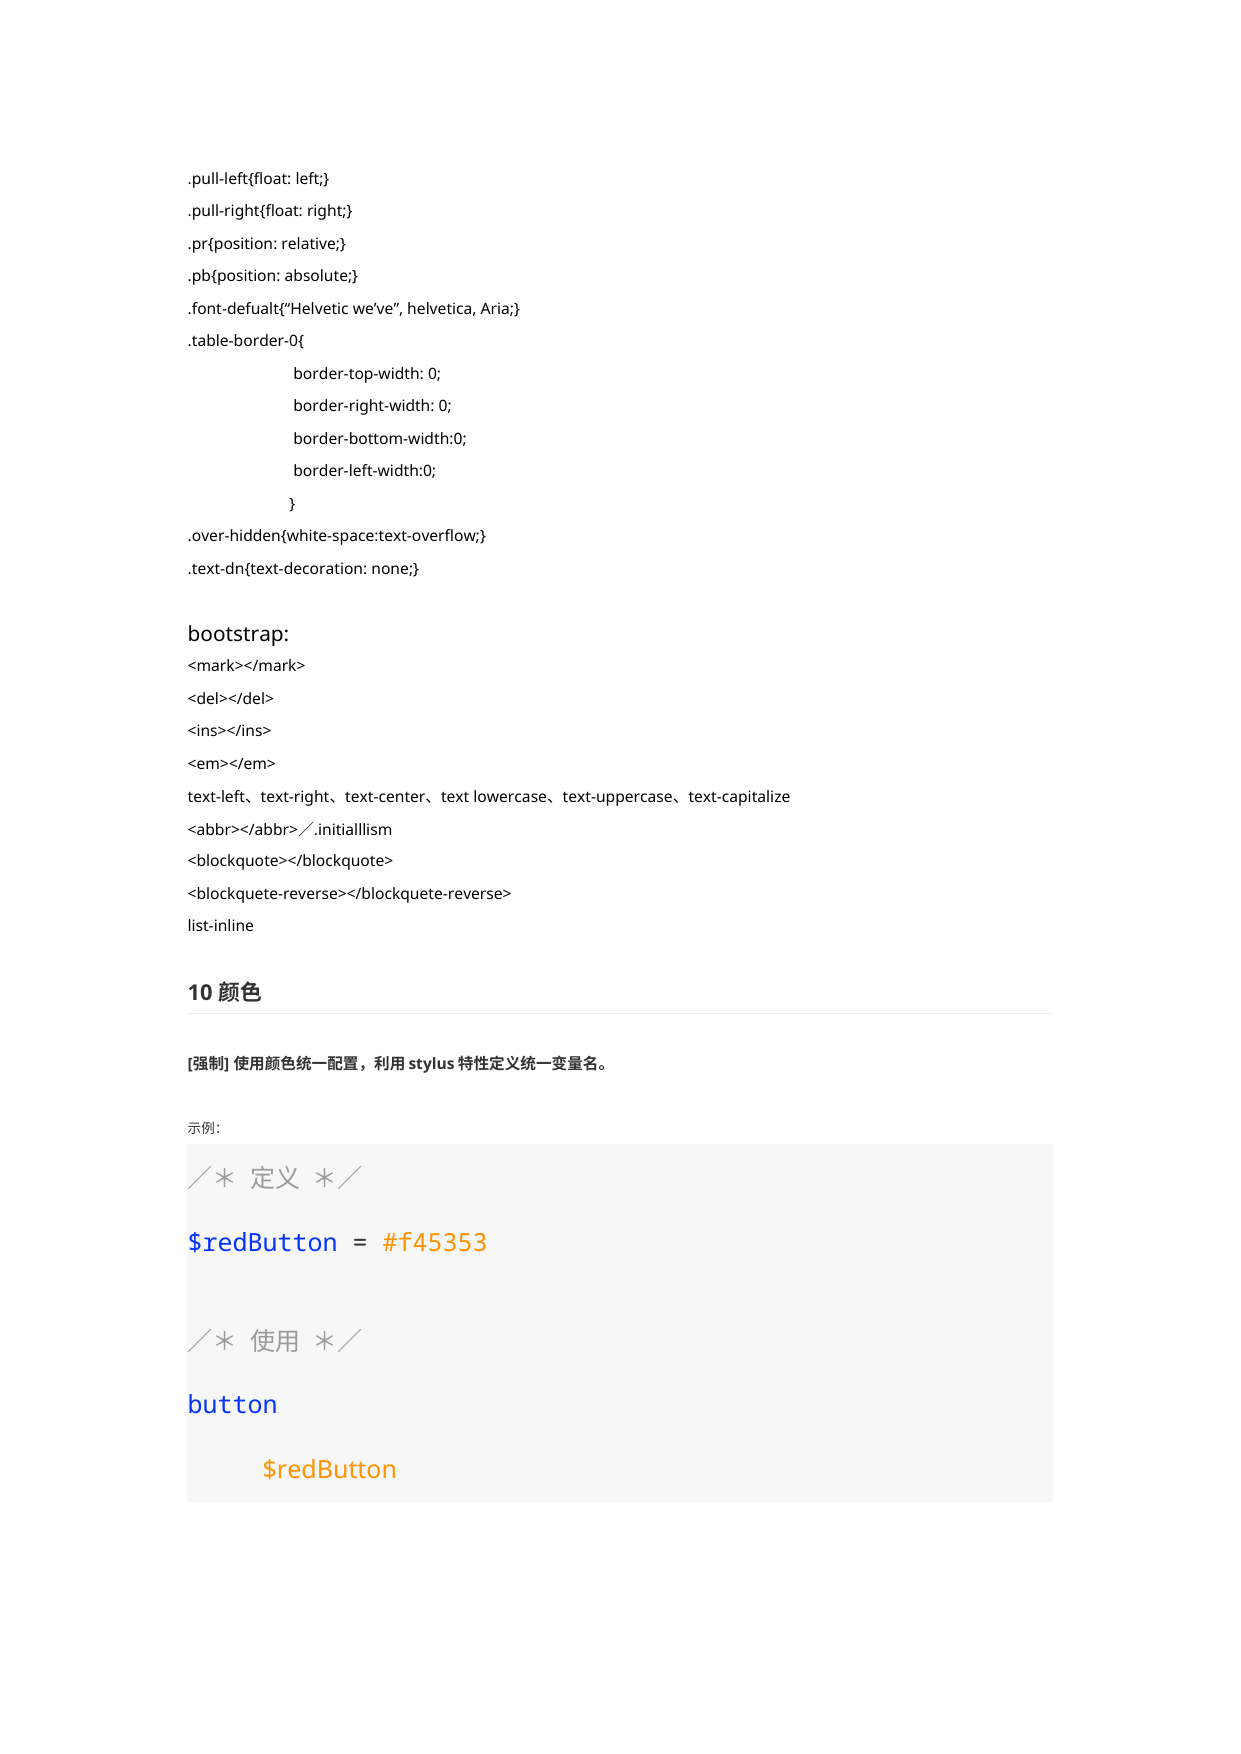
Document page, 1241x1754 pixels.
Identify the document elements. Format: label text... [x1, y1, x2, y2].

text <ins></ins> [187, 714, 1053, 747]
text .pr{position: relative;} [187, 227, 1053, 259]
text } [187, 487, 1053, 519]
text <abbr></abbr>／.initialllism [187, 812, 1053, 844]
text border-left-width:0; [187, 454, 1053, 487]
text bootstrap: [187, 617, 1053, 649]
text .over-hidden{white-space:text-overflow;} [187, 519, 1053, 552]
text <blockquote></blockquote> [187, 844, 1053, 877]
text border-top-width: 0; [187, 357, 1053, 389]
text .table-border-0{ [187, 324, 1053, 357]
text list-inline [187, 909, 1053, 942]
text <blockquete-reverse></blockquete-reverse> [187, 877, 1053, 909]
text .font-defualt{“Helvetic we’ve”, helvetica, Aria;} [187, 292, 1053, 324]
text .pull-right{float: right;} [187, 194, 1053, 227]
text button [187, 1372, 1053, 1437]
text <del></del> [187, 682, 1053, 714]
text ／＊ 定义 ＊／ [187, 1144, 1053, 1209]
text text-left、text-right、text-center、text lowercase、text-uppercase、text-capitalize [187, 779, 1053, 812]
text .pb{position: absolute;} [187, 259, 1053, 292]
text border-right-width: 0; [187, 389, 1053, 422]
text border-bottom-width:0; [187, 422, 1053, 454]
text .pull-left{float: left;} [187, 162, 1053, 194]
text [强制] 使用颜色统一配置，利用stylus特性定义统一变量名。 [187, 1047, 1053, 1079]
text $redButton [187, 1437, 1053, 1502]
text 10 颜色 [187, 974, 1053, 1014]
text $redButton = #f45353 [187, 1209, 1053, 1274]
text ／＊ 使用 ＊／ [187, 1307, 1053, 1372]
text <em></em> [187, 747, 1053, 779]
text 示例： [187, 1112, 1053, 1144]
text .text-dn{text-decoration: none;} [187, 552, 1053, 584]
text <mark></mark> [187, 649, 1053, 682]
